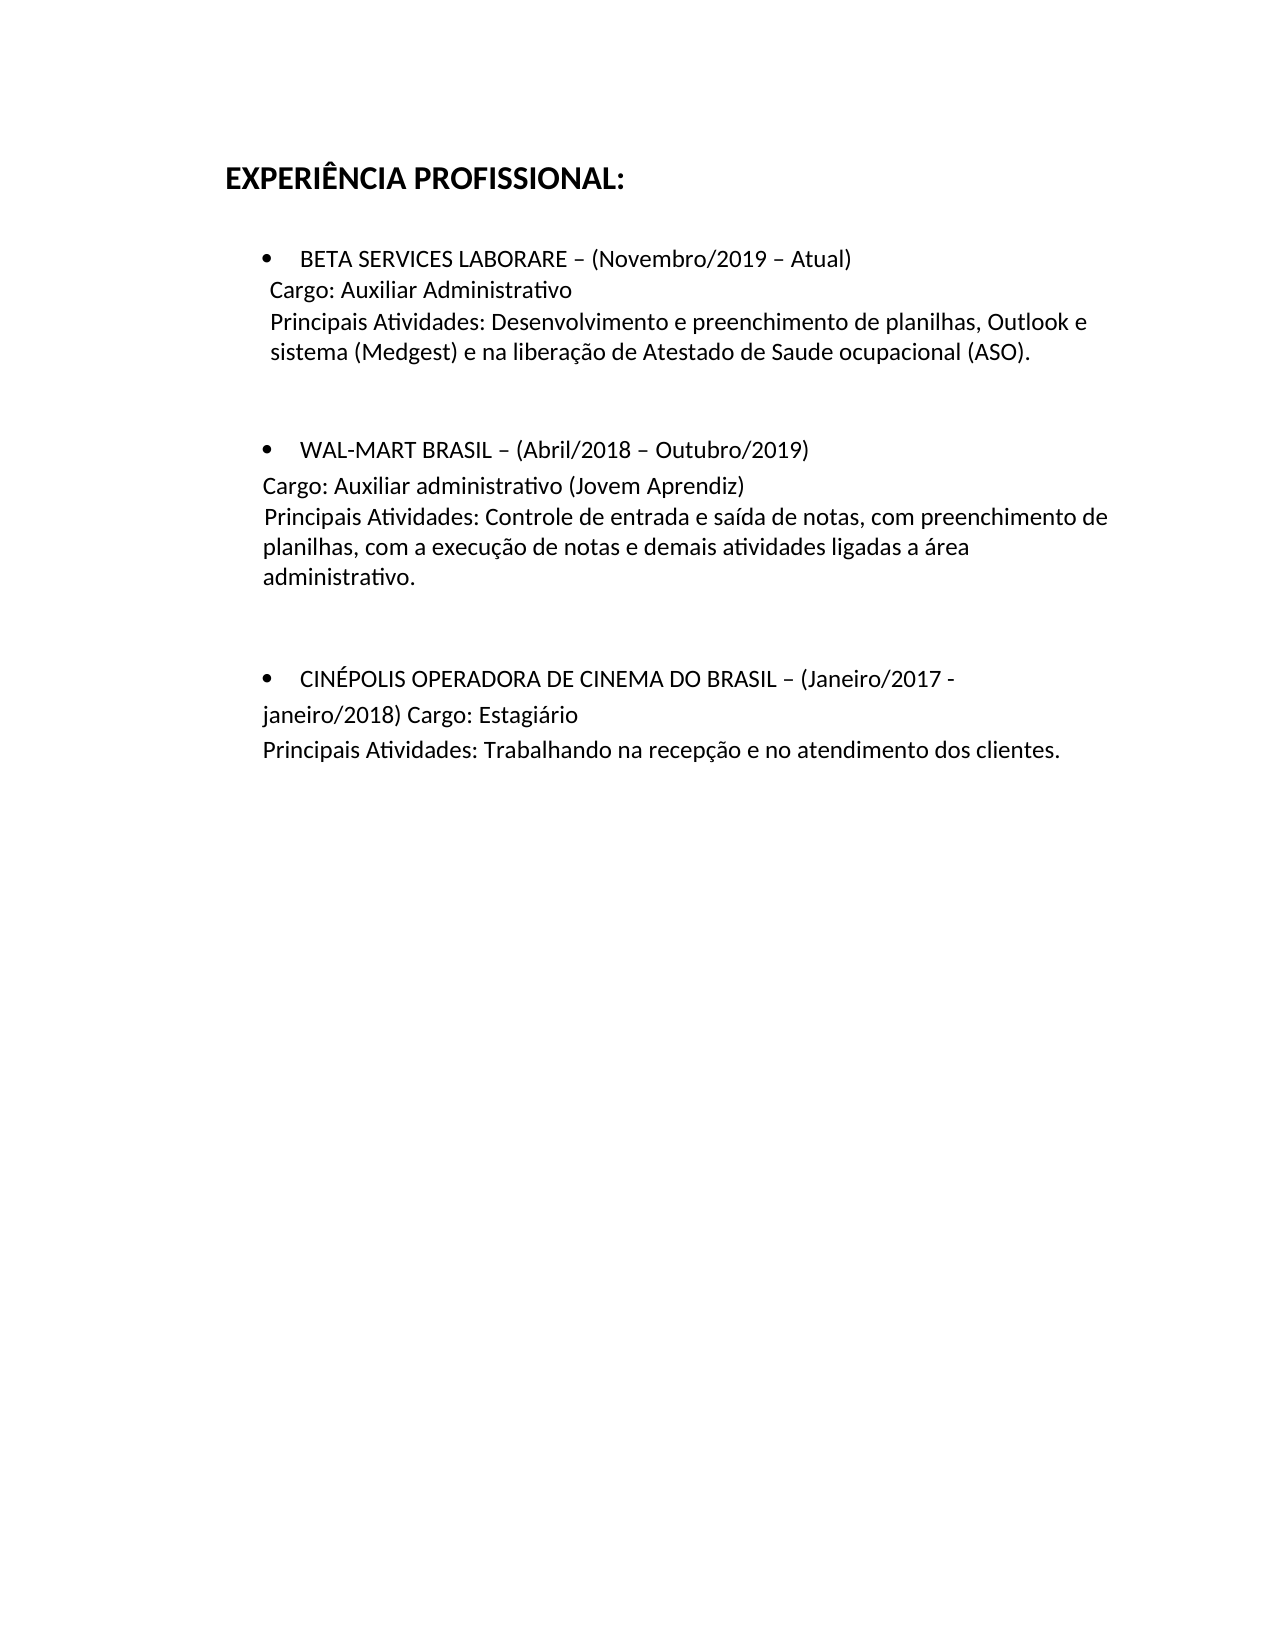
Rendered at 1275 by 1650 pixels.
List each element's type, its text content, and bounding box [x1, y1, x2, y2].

text Principais Atividades: Controle de entrada e saída de notas, com preenchimento de [264, 505, 1119, 531]
list WAL-MART BRASIL – (Abril/2018 – Outubro/2019) Cargo: Auxiliar administrativo (Jovem Aprendiz) [263, 434, 809, 500]
text Principais Atividades: Trabalhando na recepção e no atendimento dos clientes. [263, 734, 1119, 765]
text planilhas, com a execução de notas e demais atividades ligadas a área administrativo. [263, 531, 1119, 592]
list CINÉPOLIS OPERADORA DE CINEMA DO BRASIL – (Janeiro/2017 - janeiro/2018) Cargo: Estagiário [263, 663, 1099, 729]
text Principais Atividades: Desenvolvimento e preenchimento de planilhas, Outlook e sistema (Medgest) e na liberação de Atestado de Saude ocupacional (ASO). [270, 306, 1119, 367]
list BETA SERVICES LABORARE – (Novembro/2019 – Atual) Cargo: Auxiliar Administrativo [262, 243, 853, 305]
